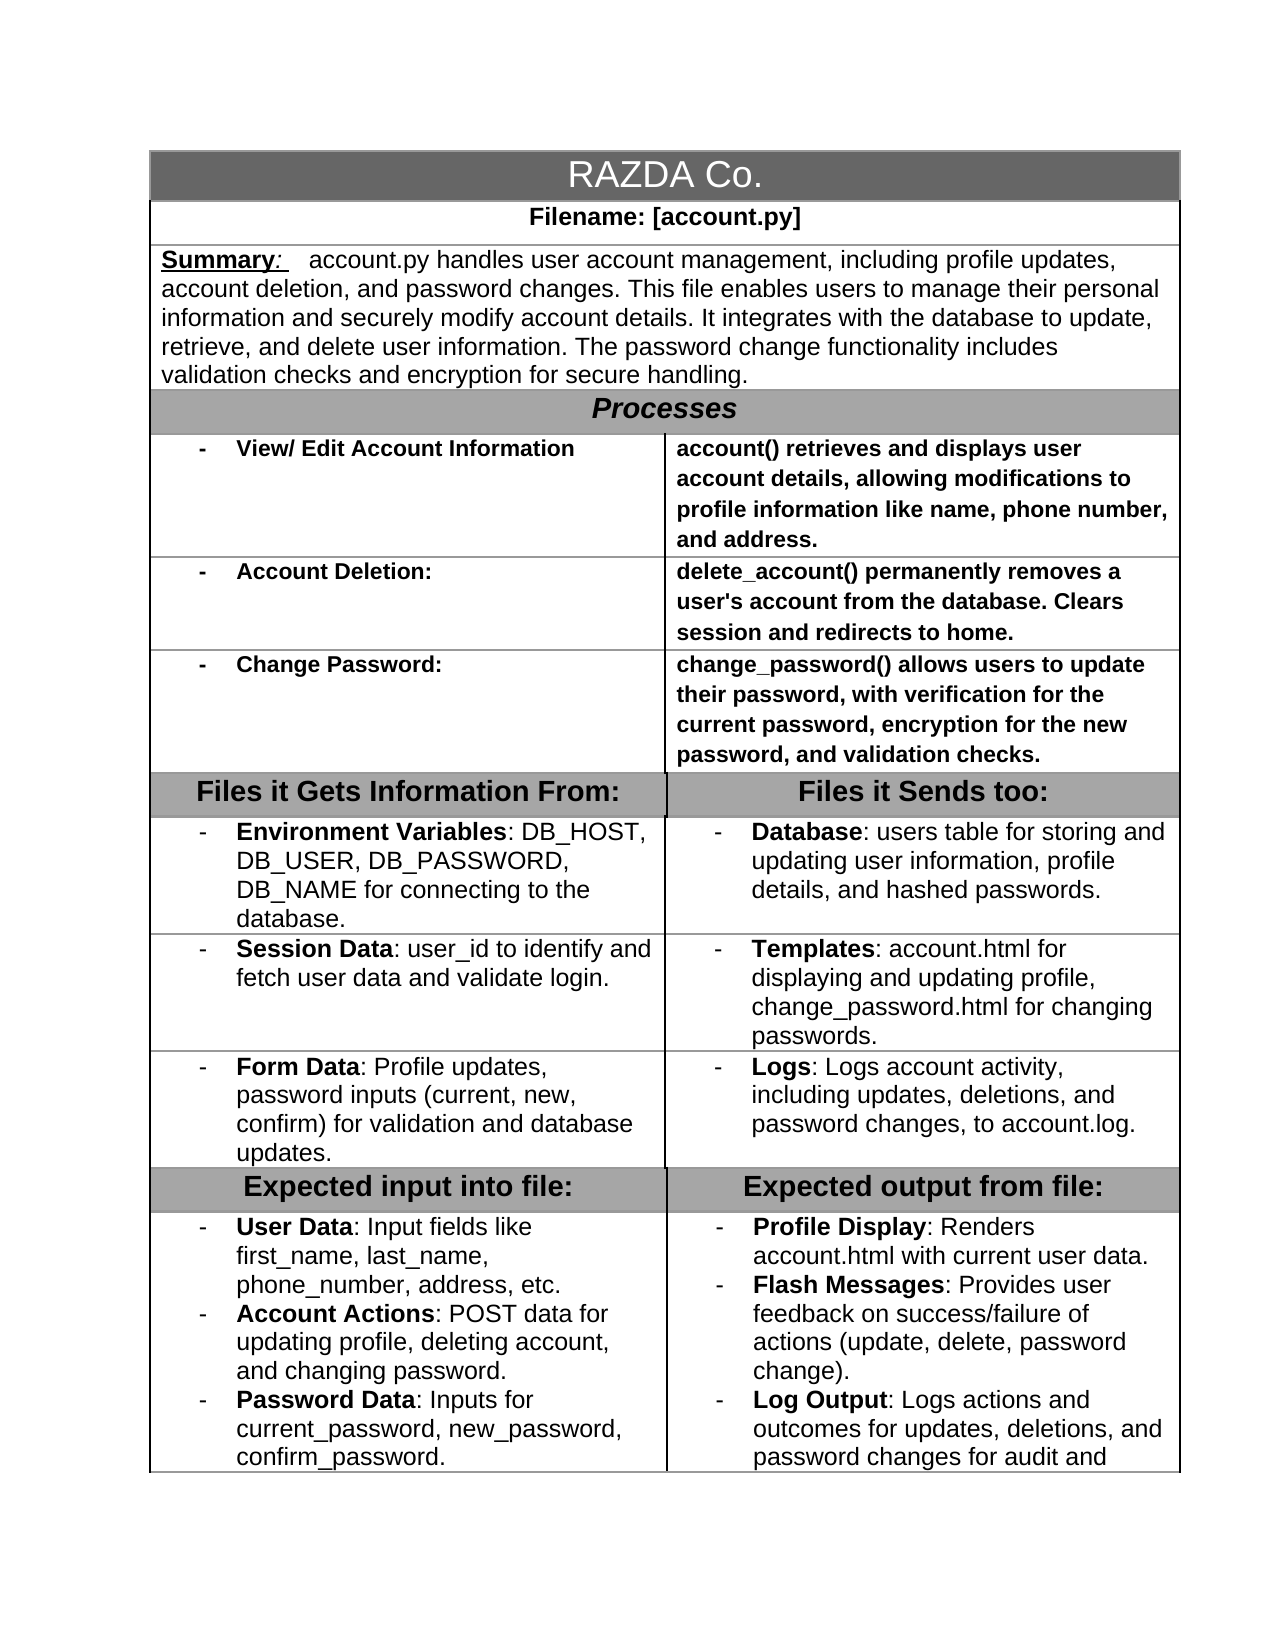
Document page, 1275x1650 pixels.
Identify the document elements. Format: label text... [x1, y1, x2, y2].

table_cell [668, 1213, 1179, 1471]
table_cell Processes [151, 391, 1179, 433]
table_cell Change Password: [151, 651, 664, 772]
table_cell Files it Gets Information From: [151, 774, 666, 815]
table_cell Account Deletion: [151, 558, 664, 649]
table_cell Templates: account.html for displaying and updating profile, change_password.html for changing passwords. [666, 935, 1179, 1049]
table_cell Expected input into file: [151, 1169, 666, 1210]
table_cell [151, 1213, 666, 1471]
table_cell Summary: account.py handles user account management, including profile updates, account deletion, and password changes. This file enables users to manage their personal information and securely modify account details. It integrates with the database to update, retrieve, and delete user information. The password change functionality includes validation checks and encryption for secure handling. [151, 246, 1179, 389]
table_cell Filename: [account.py] [151, 202, 1179, 243]
table_cell Session Data: user_id to identify and fetch user data and validate login. [151, 935, 664, 1049]
table_cell Files it Sends too: [668, 774, 1179, 815]
table_cell change_password() allows users to update their password, with verification for the current password, encryption for the new password, and validation checks. [666, 651, 1179, 772]
table_cell Environment Variables: DB_HOST, DB_USER, DB_PASSWORD, DB_NAME for connecting to the database. [151, 818, 664, 932]
table_cell account() retrieves and displays user account details, allowing modifications to profile information like name, phone number, and address. [666, 435, 1179, 556]
table_header RAZDA Co. [151, 152, 1179, 200]
table_cell View/ Edit Account Information [151, 435, 664, 556]
table_cell Logs: Logs account activity, including updates, deletions, and password changes, to account.log. [666, 1052, 1179, 1167]
table_cell Database: users table for storing and updating user information, profile details, and hashed passwords. [666, 818, 1179, 932]
table_cell Expected output from file: [668, 1169, 1179, 1210]
table_cell Form Data: Profile updates, password inputs (current, new, confirm) for validation and database updates. [151, 1052, 664, 1167]
table_cell delete_account() permanently removes a user's account from the database. Clears session and redirects to home. [666, 558, 1179, 649]
